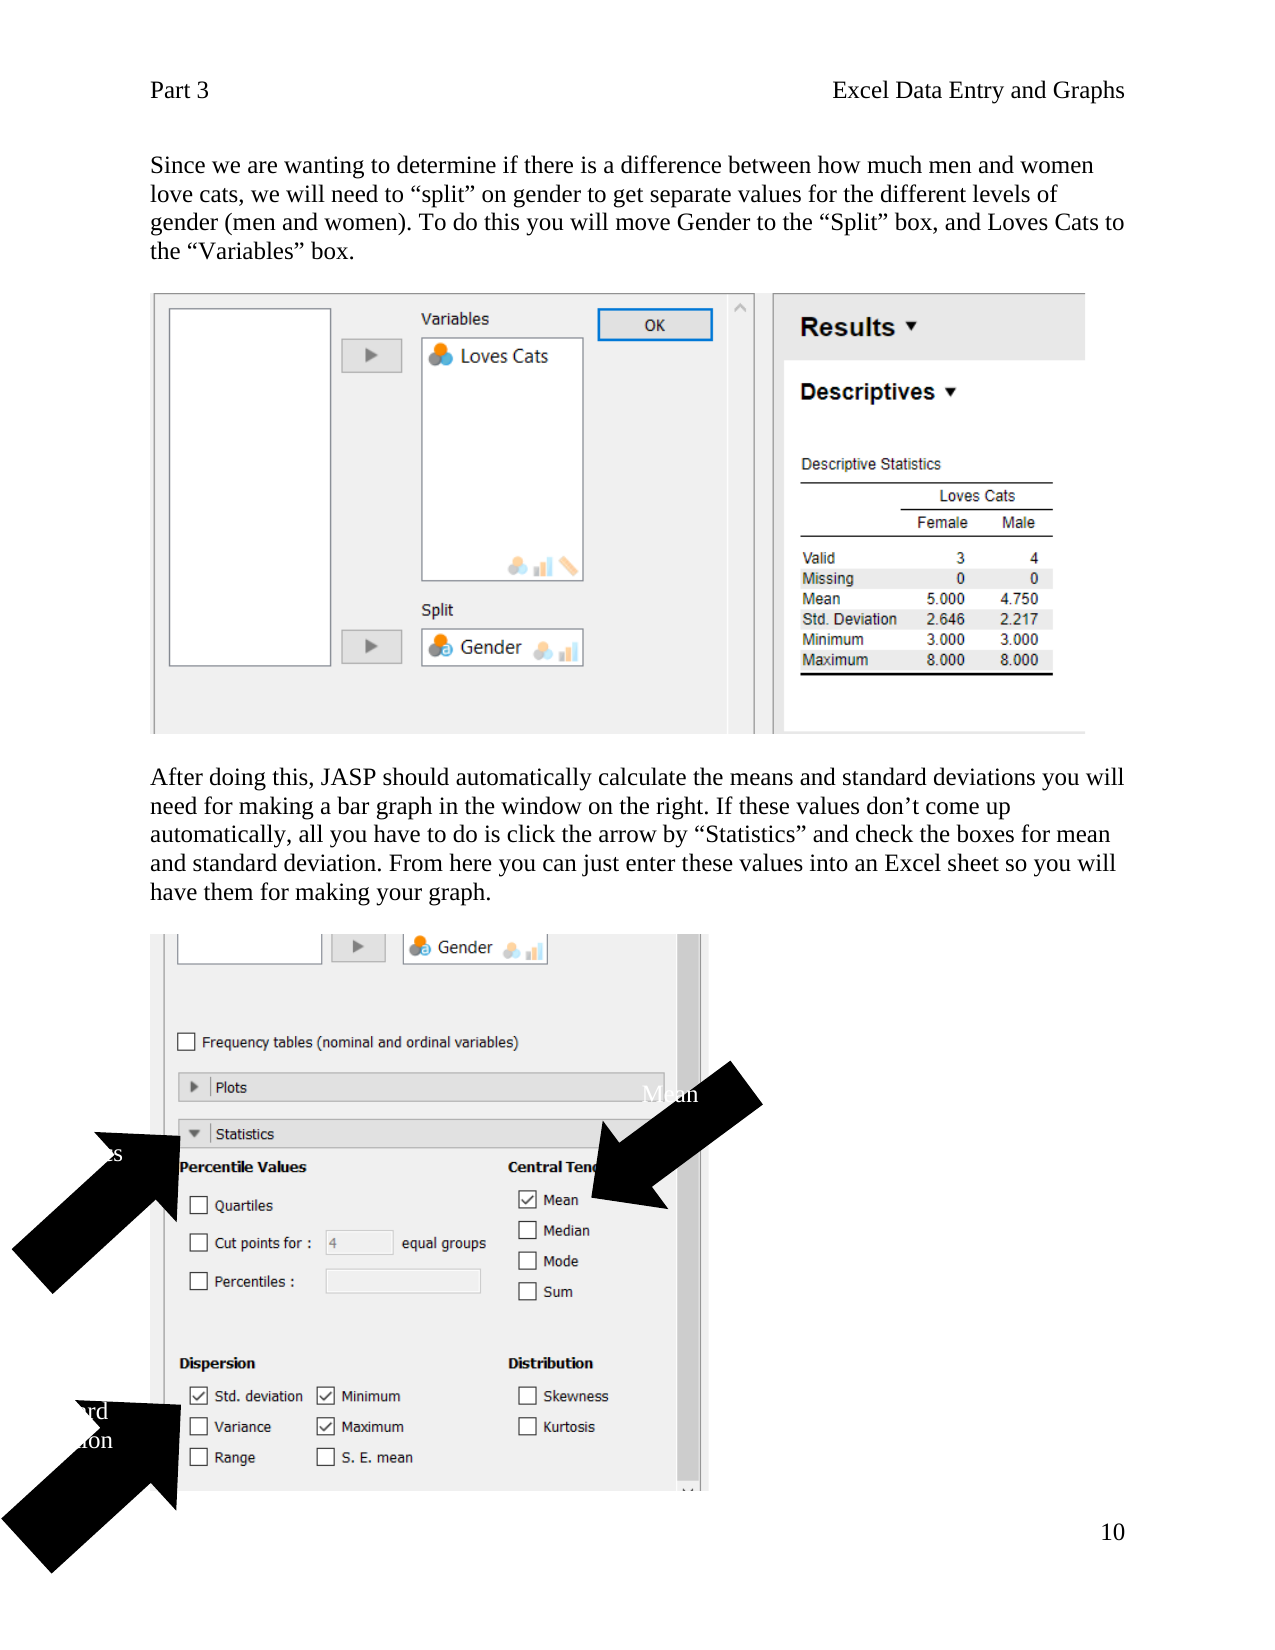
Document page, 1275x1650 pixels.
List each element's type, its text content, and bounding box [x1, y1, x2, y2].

text After doing this, JASP should automatically calculate the means and standard deviations you will need for making a bar graph in the window on the right. If these values don’t come up automatically, all you have to do is click the arrow by “Statistics” and check the boxes for mean and standard deviation. From here you can just enter these values into an Excel sheet so you will have them for making your graph. [150, 762, 1125, 906]
picture [150, 293, 1085, 734]
picture [150, 934, 709, 1491]
picture [150, 1484, 157, 1491]
text Since we are wanting to determine if there is a difference between how much men and women love cats, we will need to “split” on gender to get separate values for the different levels of gender (men and women). To do this you will move Gender to the “Split” box, and Loves Cats to the “Variables” box. [150, 150, 1125, 265]
